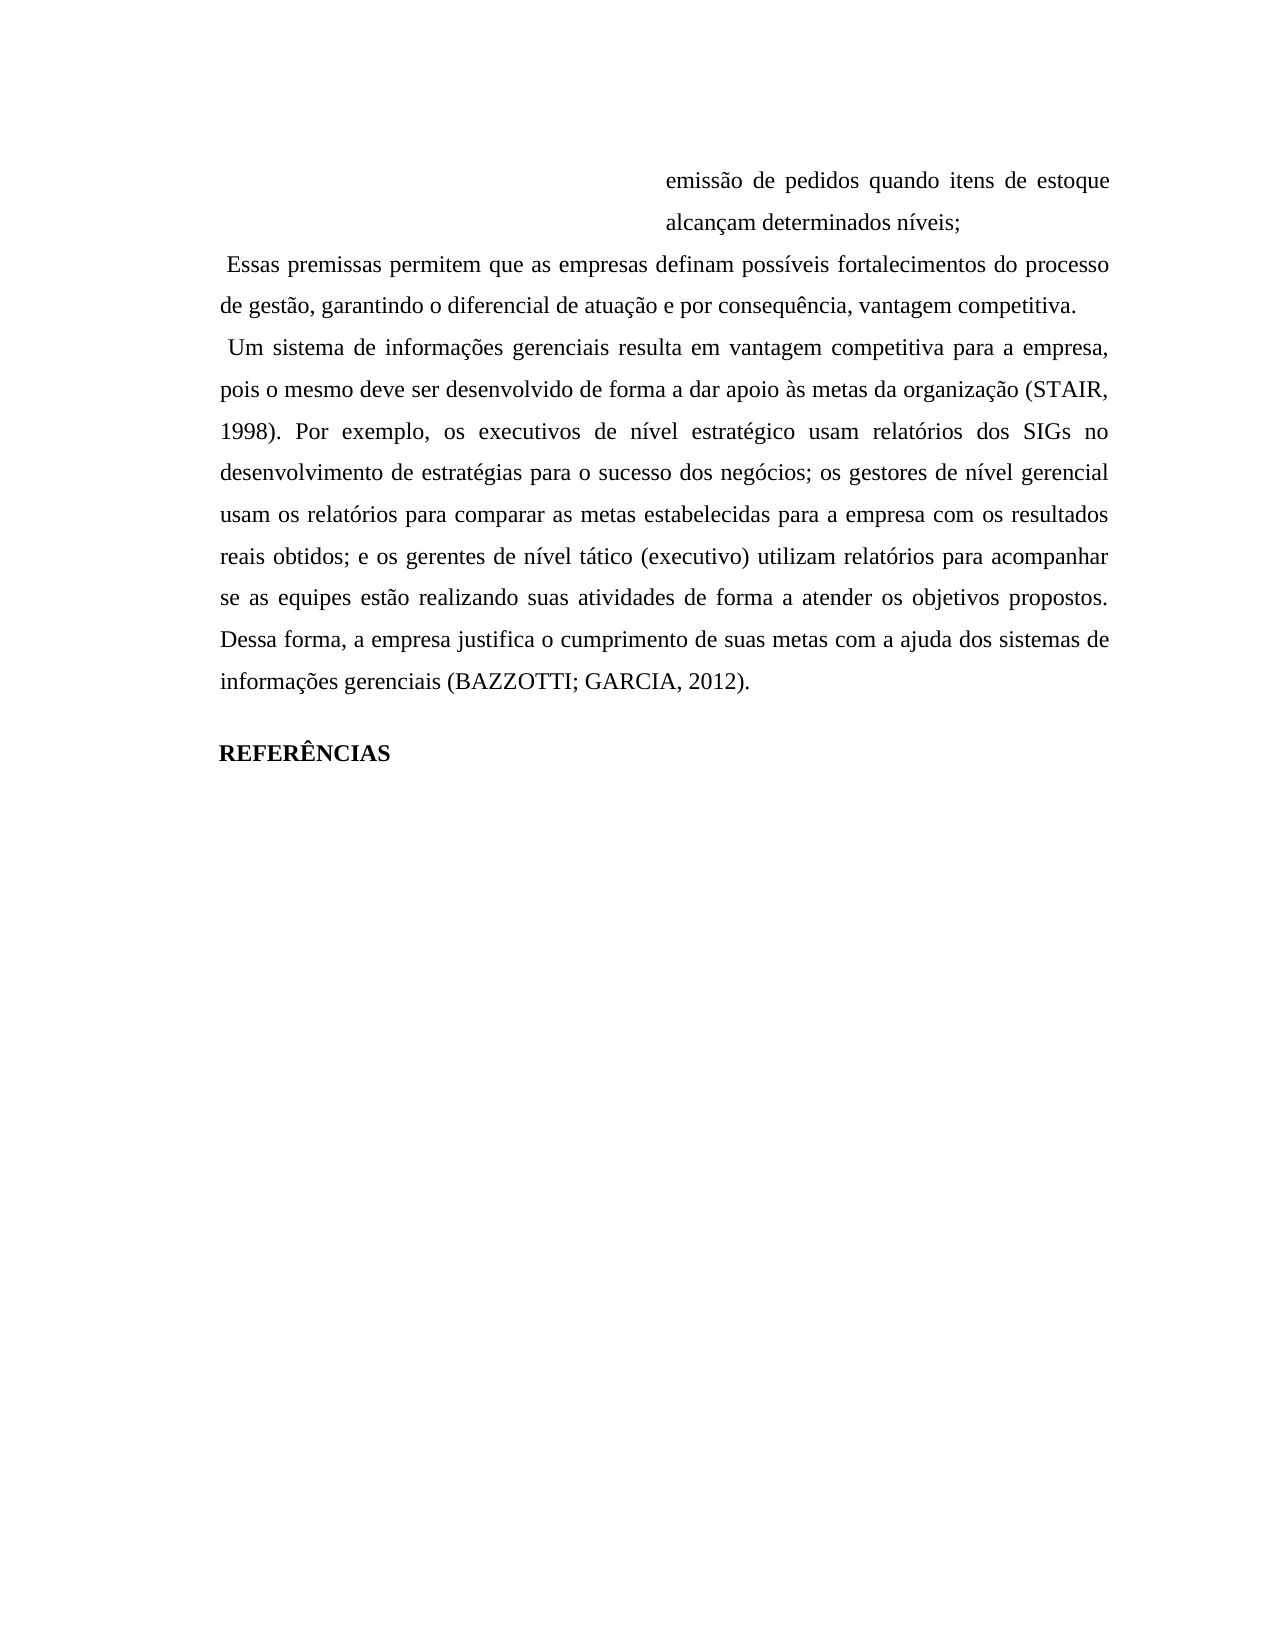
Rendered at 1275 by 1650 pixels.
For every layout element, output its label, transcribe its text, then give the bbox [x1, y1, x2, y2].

text REFERÊNCIAS [219, 739, 1126, 766]
text Um sistema de informações gerenciais resulta em vantagem competitiva para a empresa, pois o mesmo deve ser desenvolvido de forma a dar apoio às metas da organização (STAIR, 1998). Por exemplo, os executivos de nível estratégico usam relatórios dos SIGs no desenvolvimento de estratégias para o sucesso dos negócios; os gestores de nível gerencial usam os relatórios para comparar as metas estabelecidas para a empresa com os resultados reais obtidos; e os gerentes de nível tático (executivo) utilizam relatórios para acompanhar se as equipes estão realizando suas atividades de forma a atender os objetivos propostos. Dessa forma, a empresa justifica o cumprimento de suas metas com a ajuda dos sistemas de informações gerenciais (BAZZOTTI; GARCIA, 2012). [219, 333, 1111, 694]
text Essas premissas permitem que as empresas definam possíveis fortalecimentos do processo de gestão, garantindo o diferencial de atuação e por consequência, vantagem competitiva. [219, 250, 1111, 319]
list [666, 166, 1111, 235]
